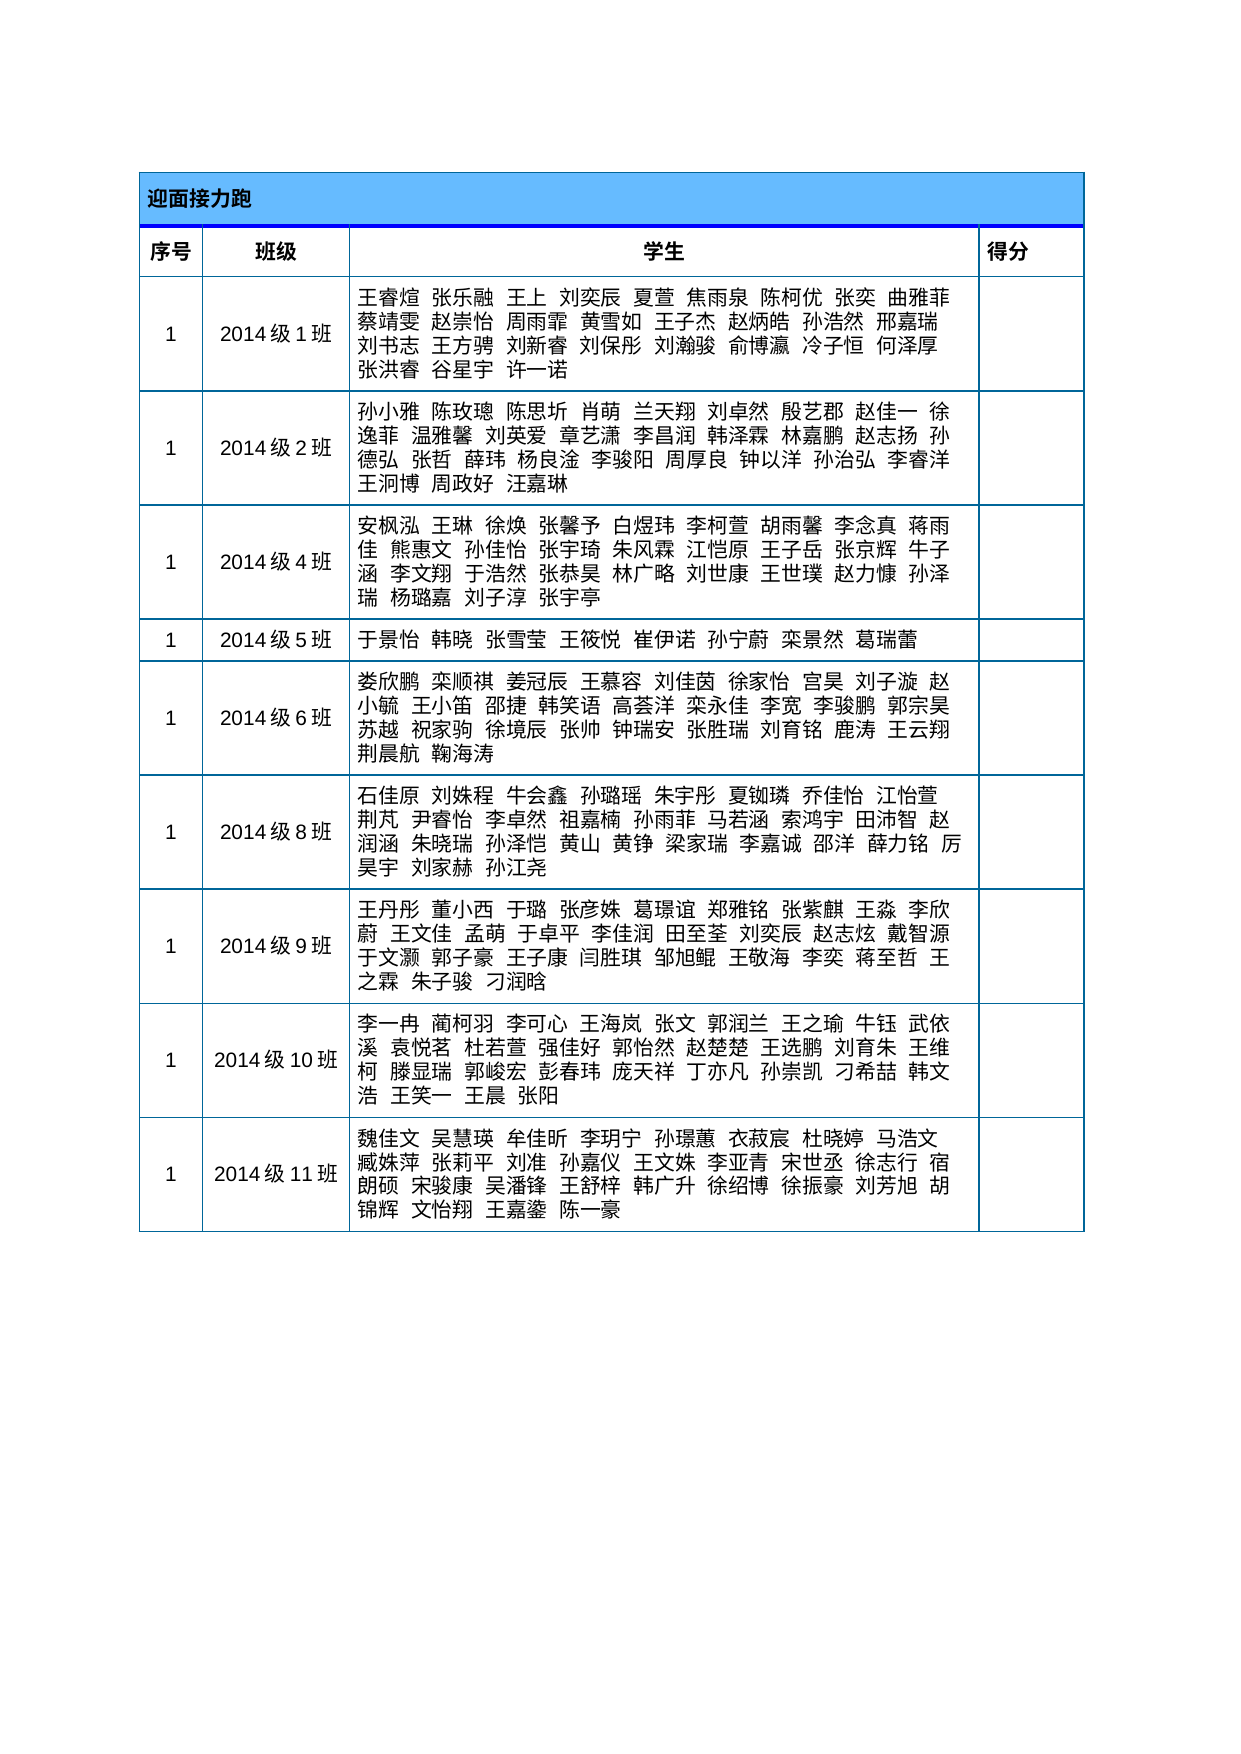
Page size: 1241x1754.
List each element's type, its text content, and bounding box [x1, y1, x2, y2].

table_cell 2014级9班 [203, 890, 349, 1002]
table_cell 1 [140, 392, 202, 504]
table_cell 2014级2班 [203, 392, 349, 504]
table_cell 李一冉 蔺柯羽 李可心 王海岚 张文 郭润兰 王之瑜 牛钰 武依溪 袁悦茗 杜若萱 强佳好 郭怡然 赵楚楚 王选鹏 刘育朱 王维柯 滕显瑞 郭峻宏 彭春玮 庞天祥 丁亦凡 孙崇凯 刁希喆 韩文浩 王笑一 王晨 张阳 [350, 1004, 978, 1116]
table_cell 1 [140, 506, 202, 618]
table_header 迎面接力跑 [140, 173, 1083, 224]
table_cell 2014级10班 [203, 1004, 349, 1116]
table_cell [980, 1004, 1083, 1116]
table_cell 2014级4班 [203, 506, 349, 618]
table_cell [980, 506, 1083, 618]
table_cell 王丹彤 董小西 于璐 张彦姝 葛璟谊 郑雅铭 张紫麒 王淼 李欣蔚 王文佳 孟萌 于卓平 李佳润 田至荃 刘奕辰 赵志炫 戴智源 于文灏 郭子豪 王子康 闫胜琪 邹旭鲲 王敬海 李奕 蒋至哲 王之霖 朱子骏 刁润晗 [350, 890, 978, 1002]
table_cell 安枫泓 王琳 徐焕 张馨予 白煜玮 李柯萱 胡雨馨 李念真 蒋雨佳 熊惠文 孙佳怡 张宇琦 朱风霖 江恺原 王子岳 张京辉 牛子涵 李文翔 于浩然 张恭昊 林广略 刘世康 王世璞 赵力慷 孙泽瑞 杨璐嘉 刘子淳 张宇亭 [350, 506, 978, 618]
table_cell 石佳原 刘姝程 牛会鑫 孙璐瑶 朱宇彤 夏铷璘 乔佳怡 江怡萱 荆芃 尹睿怡 李卓然 祖嘉楠 孙雨菲 马若涵 索鸿宇 田沛智 赵润涵 朱晓瑞 孙泽恺 黄山 黄铮 梁家瑞 李嘉诚 邵洋 薛力铭 厉昊宇 刘家赫 孙江尧 [350, 776, 978, 888]
table_cell 王睿煊 张乐融 王上 刘奕辰 夏萱 焦雨泉 陈柯优 张奕 曲雅菲 蔡靖雯 赵崇怡 周雨霏 黄雪如 王子杰 赵炳皓 孙浩然 邢嘉瑞 刘书志 王方骋 刘新睿 刘保彤 刘瀚骏 俞博瀛 冷子恒 何泽厚 张洪睿 谷星宇 许一诺 [350, 277, 978, 390]
table_cell 1 [140, 277, 202, 390]
table_cell 2014级6班 [203, 662, 349, 774]
table_cell 2014级11班 [203, 1118, 349, 1231]
table_cell 2014级1班 [203, 277, 349, 390]
table_cell [980, 277, 1083, 390]
table_cell 2014级5班 [203, 620, 349, 660]
table_cell [980, 392, 1083, 504]
table_cell [980, 662, 1083, 774]
table_cell 1 [140, 620, 202, 660]
table_cell [980, 776, 1083, 888]
table_cell 班级 [203, 228, 349, 276]
table_cell 1 [140, 776, 202, 888]
table_cell [980, 620, 1083, 660]
table_cell 魏佳文 吴慧瑛 牟佳昕 李玥宁 孙璟蕙 衣菽宸 杜晓婷 马浩文 臧姝萍 张莉平 刘准 孙嘉仪 王文姝 李亚青 宋世丞 徐志行 宿朗硕 宋骏康 吴潘锋 王舒梓 韩广升 徐绍博 徐振豪 刘芳旭 胡锦辉 文怡翔 王嘉鍌 陈一豪 [350, 1118, 978, 1231]
table_cell 于景怡 韩晓 张雪莹 王筱悦 崔伊诺 孙宁蔚 栾景然 葛瑞蕾 [350, 620, 978, 660]
table_cell [980, 1118, 1083, 1231]
table_cell 1 [140, 662, 202, 774]
table_cell 娄欣鹏 栾顺祺 姜冠辰 王慕容 刘佳茵 徐家怡 宫昊 刘子漩 赵小毓 王小笛 邵捷 韩笑语 高荟洋 栾永佳 李宽 李骏鹏 郭宗昊 苏越 祝家驹 徐境辰 张帅 钟瑞安 张胜瑞 刘育铭 鹿涛 王云翔 荆晨航 鞠海涛 [350, 662, 978, 774]
table_cell 1 [140, 1004, 202, 1116]
table_cell 学生 [350, 228, 978, 276]
table_cell 2014级8班 [203, 776, 349, 888]
table_cell 1 [140, 890, 202, 1002]
table_cell 1 [140, 1118, 202, 1231]
table_cell [980, 890, 1083, 1002]
table_cell 得分 [980, 228, 1083, 276]
table_cell 序号 [140, 228, 202, 276]
table_cell 孙小雅 陈玫璁 陈思圻 肖萌 兰天翔 刘卓然 殷艺郡 赵佳一 徐逸菲 温雅馨 刘英爱 章艺潇 李昌润 韩泽霖 林嘉鹏 赵志扬 孙德弘 张哲 薛玮 杨良淦 李骏阳 周厚良 钟以洋 孙治弘 李睿洋 王泂博 周政好 汪嘉琳 [350, 392, 978, 504]
